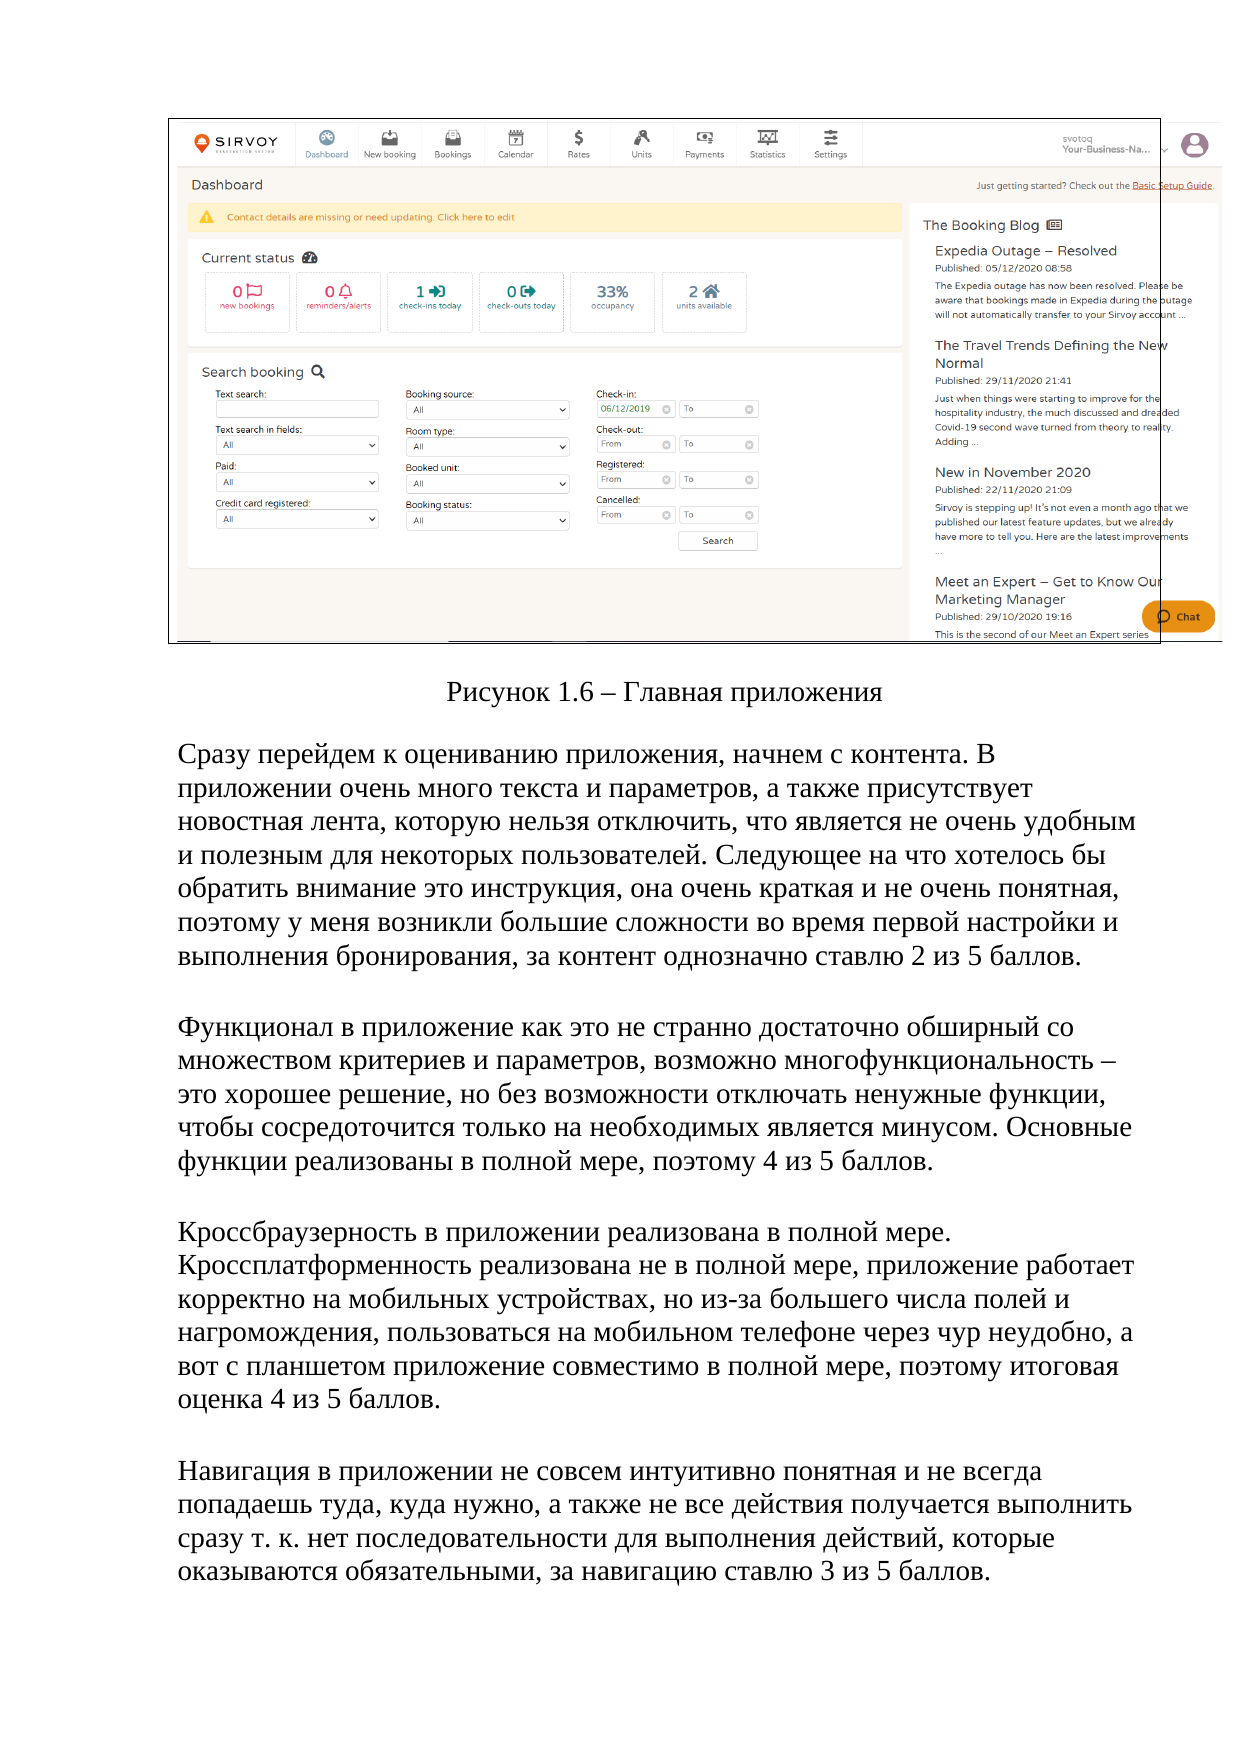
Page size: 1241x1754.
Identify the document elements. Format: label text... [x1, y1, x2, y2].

text Кроссбраузерность в приложении реализована в полной мере. Кроссплатформенность реализована не в полной мере, приложение работает корректно на мобильных устройствах, но из-за большего числа полей и нагромождения, пользоваться на мобильном телефоне через чур неудобно, а вот с планшетом приложение совместимо в полной мере, поэтому итоговая оценка 4 из 5 баллов. [177, 1214, 1143, 1415]
text Сразу перейдем к оцениванию приложения, начнем с контента. В приложении очень много текста и параметров, а также присутствует новостная лента, которую нельзя отключить, что является не очень удобным и полезным для некоторых пользователей. Следующее на что хотелось бы обратить внимание это инструкция, она очень краткая и не очень понятная, поэтому у меня возникли большие сложности во время первой настройки и выполнения бронирования, за контент однозначно ставлю 2 из 5 баллов. [177, 736, 1143, 971]
text Навигация в приложении не совсем интуитивно понятная и не всегда попадаешь туда, куда нужно, а также не все действия получается выполнить сразу т. к. нет последовательности для выполнения действий, которые оказываются обязательными, за навигацию ставлю 3 из 5 баллов. [177, 1453, 1143, 1587]
text Рисунок 1.6 – Главная приложения [177, 674, 1152, 707]
text Функционал в приложение как это не странно достаточно обширный со множеством критериев и параметров, возможно многофункциональность – это хорошее решение, но без возможности отключать ненужные функции, чтобы сосредоточится только на необходимых является минусом. Основные функции реализованы в полной мере, поэтому 4 из 5 баллов. [177, 1009, 1143, 1176]
picture [1161, 121, 1223, 642]
picture [177, 121, 1160, 642]
